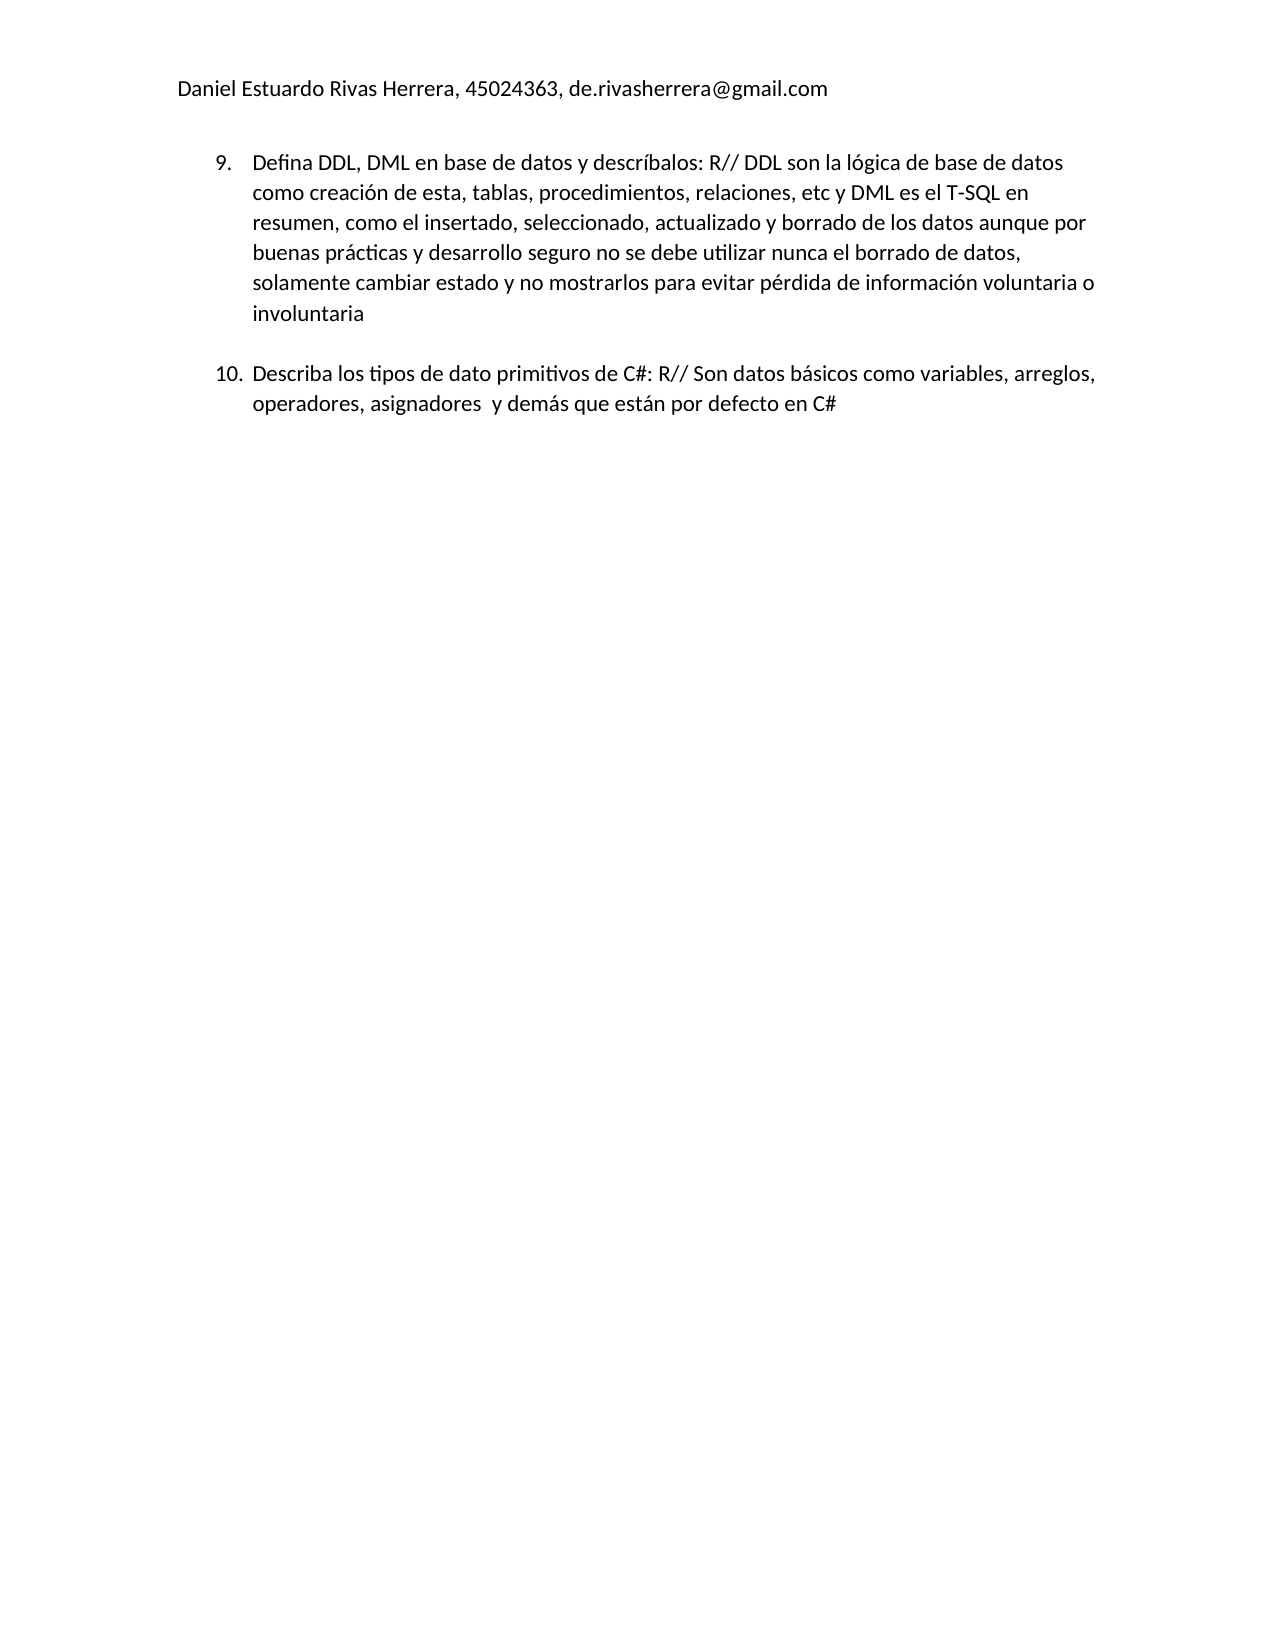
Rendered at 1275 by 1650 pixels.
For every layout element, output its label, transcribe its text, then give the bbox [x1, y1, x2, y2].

list Defina DDL, DML en base de datos y descríbalos: R// DDL son la lógica de base de datos como creación de esta, tablas, procedimientos, relaciones, etc y DML es el T-SQL en resumen, como el insertado, seleccionado, actualizado y borrado de los datos aunque por buenas prácticas y desarrollo seguro no se debe utilizar nunca el borrado de datos, solamente cambiar estado y no mostrarlos para evitar pérdida de información voluntaria o involuntaria [215, 148, 1098, 327]
list Describa los tipos de dato primitivos de C#: R// Son datos básicos como variables, arreglos, operadores, asignadores y demás que están por defecto en C# [215, 359, 1098, 417]
